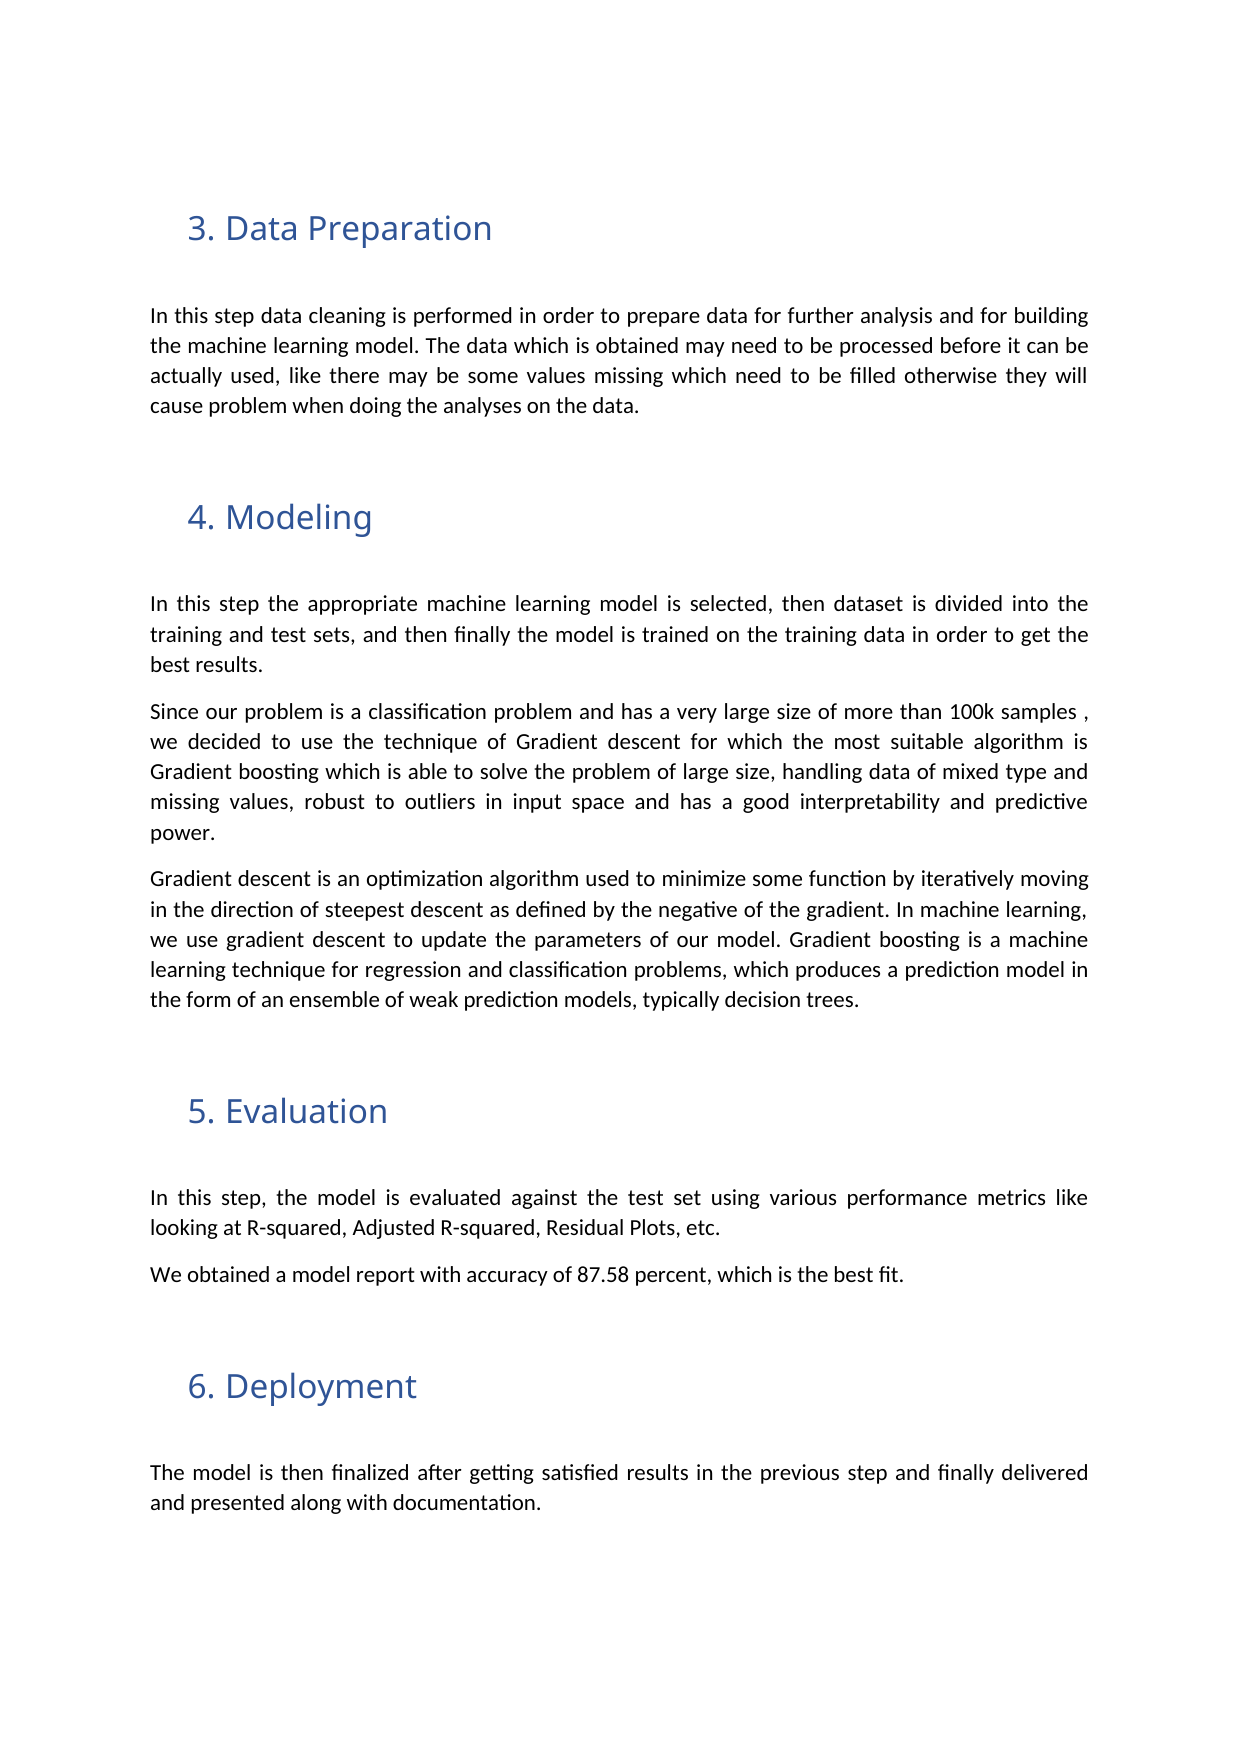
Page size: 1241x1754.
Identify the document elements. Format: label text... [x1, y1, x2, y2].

subtitle Data Preparation [187, 205, 1090, 251]
text In this step, the model is evaluated against the test set using various performance metrics like looking at R-squared, Adjusted R-squared, Residual Plots, etc. [150, 1183, 1090, 1242]
subtitle Deployment [187, 1362, 1090, 1408]
subtitle Modeling [187, 494, 1090, 539]
text The model is then finalized after getting satisfied results in the previous step and finally delivered and presented along with documentation. [150, 1458, 1090, 1517]
text We obtained a model report with accuracy of 87.58 percent, which is the best fit. [150, 1260, 1090, 1288]
text Gradient descent is an optimization algorithm used to minimize some function by iteratively moving in the direction of steepest descent as defined by the negative of the gradient. In machine learning, we use gradient descent to update the parameters of our model. Gradient boosting is a machine learning technique for regression and classification problems, which produces a prediction model in the form of an ensemble of weak prediction models, typically decision trees. [150, 864, 1090, 1013]
text In this step the appropriate machine learning model is selected, then dataset is divided into the training and test sets, and then finally the model is trained on the training data in order to get the best results. [150, 589, 1090, 678]
text In this step data cleaning is performed in order to prepare data for further analysis and for building the machine learning model. The data which is obtained may need to be processed before it can be actually used, like there may be some values missing which need to be filled otherwise they will cause problem when doing the analyses on the data. [150, 301, 1090, 420]
subtitle Evaluation [187, 1087, 1090, 1133]
text Since our problem is a classification problem and has a very large size of more than 100k samples , we decided to use the technique of Gradient descent for which the most suitable algorithm is Gradient boosting which is able to solve the problem of large size, handling data of mixed type and missing values, robust to outliers in input space and has a good interpretability and predictive power. [150, 697, 1090, 846]
